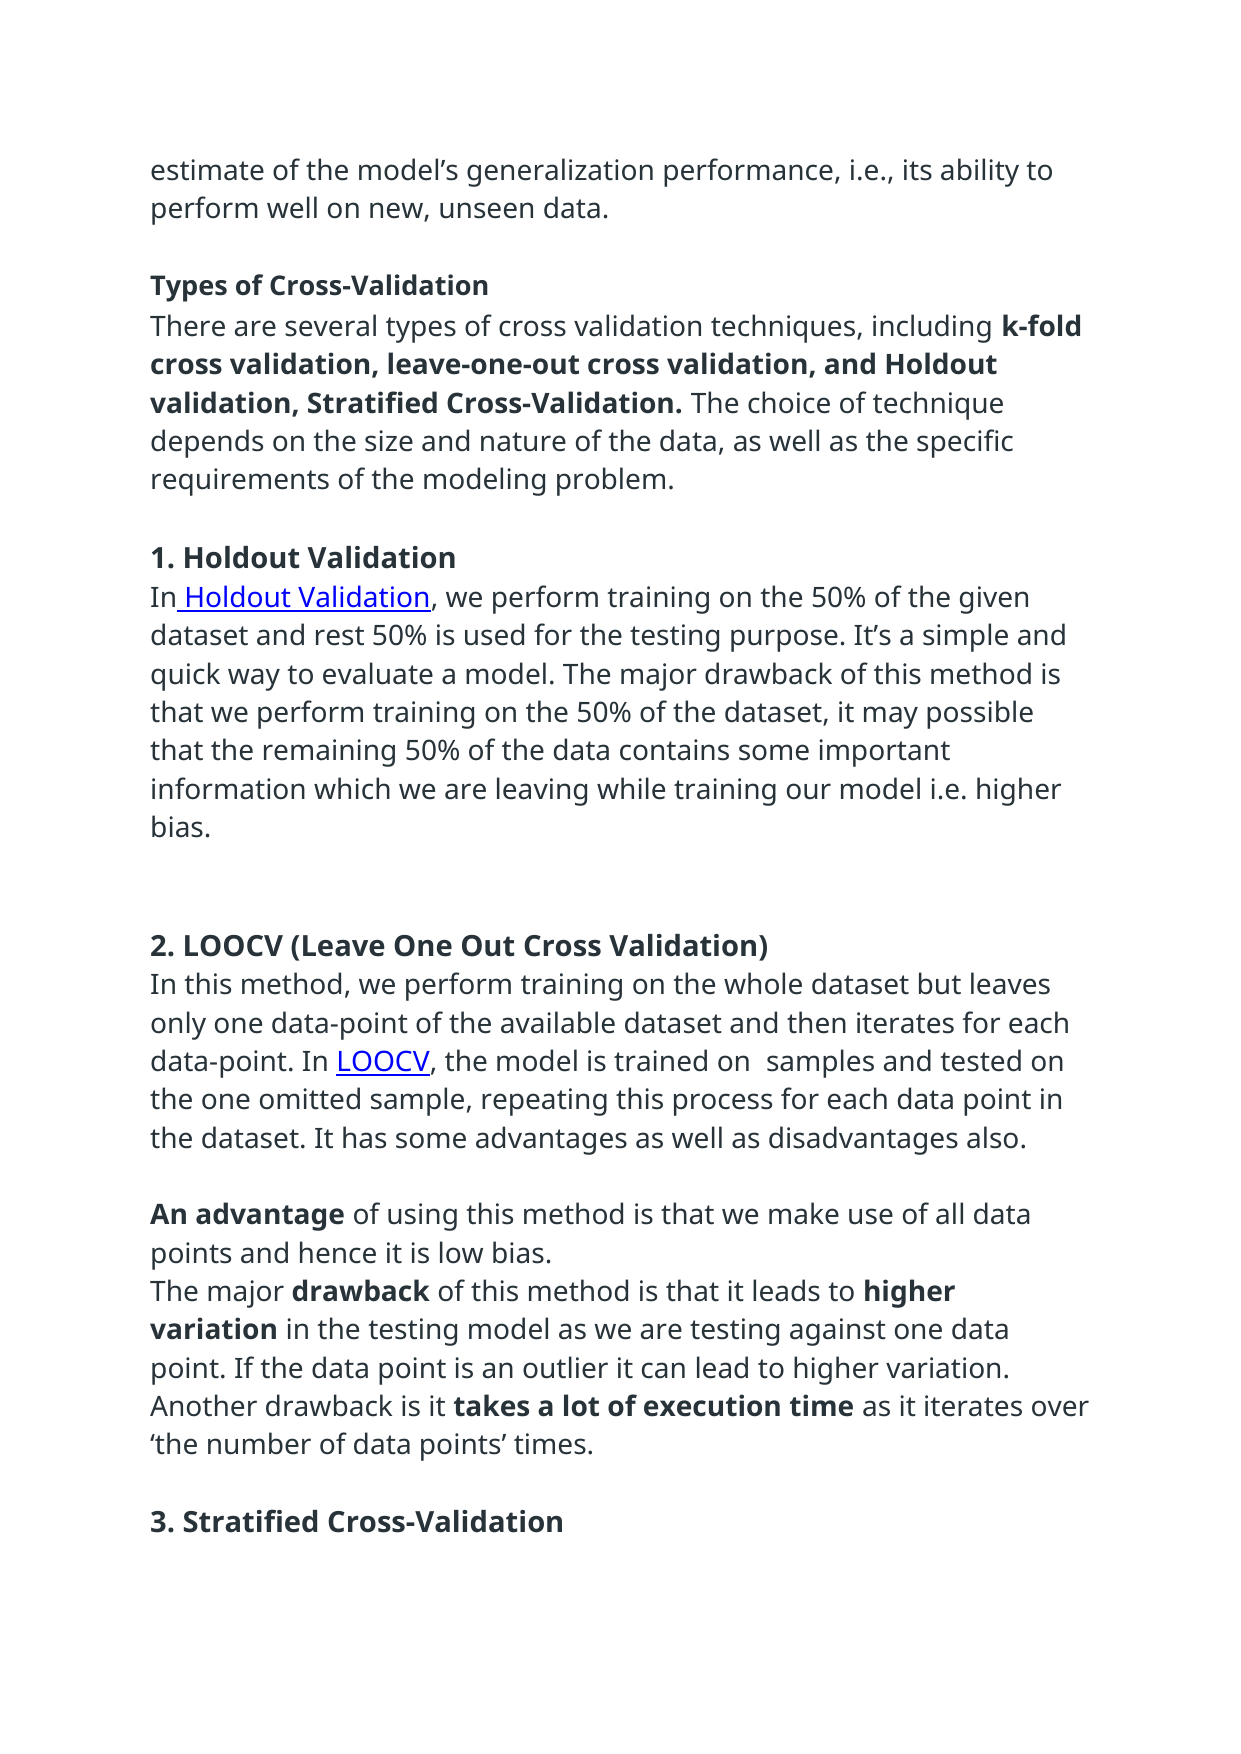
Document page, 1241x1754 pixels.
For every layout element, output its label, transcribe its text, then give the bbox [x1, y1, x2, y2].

text An advantage of using this method is that we make use of all data points and hence it is low bias. [150, 1195, 1090, 1271]
subtitle Types of Cross-Validation [150, 266, 1090, 303]
text In Holdout Validation, we perform training on the 50% of the given dataset and rest 50% is used for the testing purpose. It’s a simple and quick way to evaluate a model. The major drawback of this method is that we perform training on the 50% of the dataset, it may possible that the remaining 50% of the data contains some important information which we are leaving while training our model i.e. higher bias. [150, 577, 1090, 846]
text The major drawback of this method is that it leads to higher variation in the testing model as we are testing against one data point. If the data point is an outlier it can lead to higher variation. Another drawback is it takes a lot of execution time as it iterates over ‘the number of data points’ times. [150, 1271, 1090, 1463]
subtitle 3. Stratified Cross-Validation [150, 1501, 1090, 1541]
text There are several types of cross validation techniques, including k-fold cross validation, leave-one-out cross validation, and Holdout validation, Stratified Cross-Validation. The choice of technique depends on the size and nature of the data, as well as the specific requirements of the modeling problem. [150, 306, 1090, 498]
subtitle 2. LOOCV (Leave One Out Cross Validation) [150, 925, 1090, 965]
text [150, 150, 1090, 227]
text In this method, we perform training on the whole dataset but leaves only one data-point of the available dataset and then iterates for each data-point. In LOOCV, the model is trained on samples and tested on the one omitted sample, repeating this process for each data point in the dataset. It has some advantages as well as disadvantages also. [150, 965, 1090, 1156]
subtitle 1. Holdout Validation [150, 538, 1090, 577]
